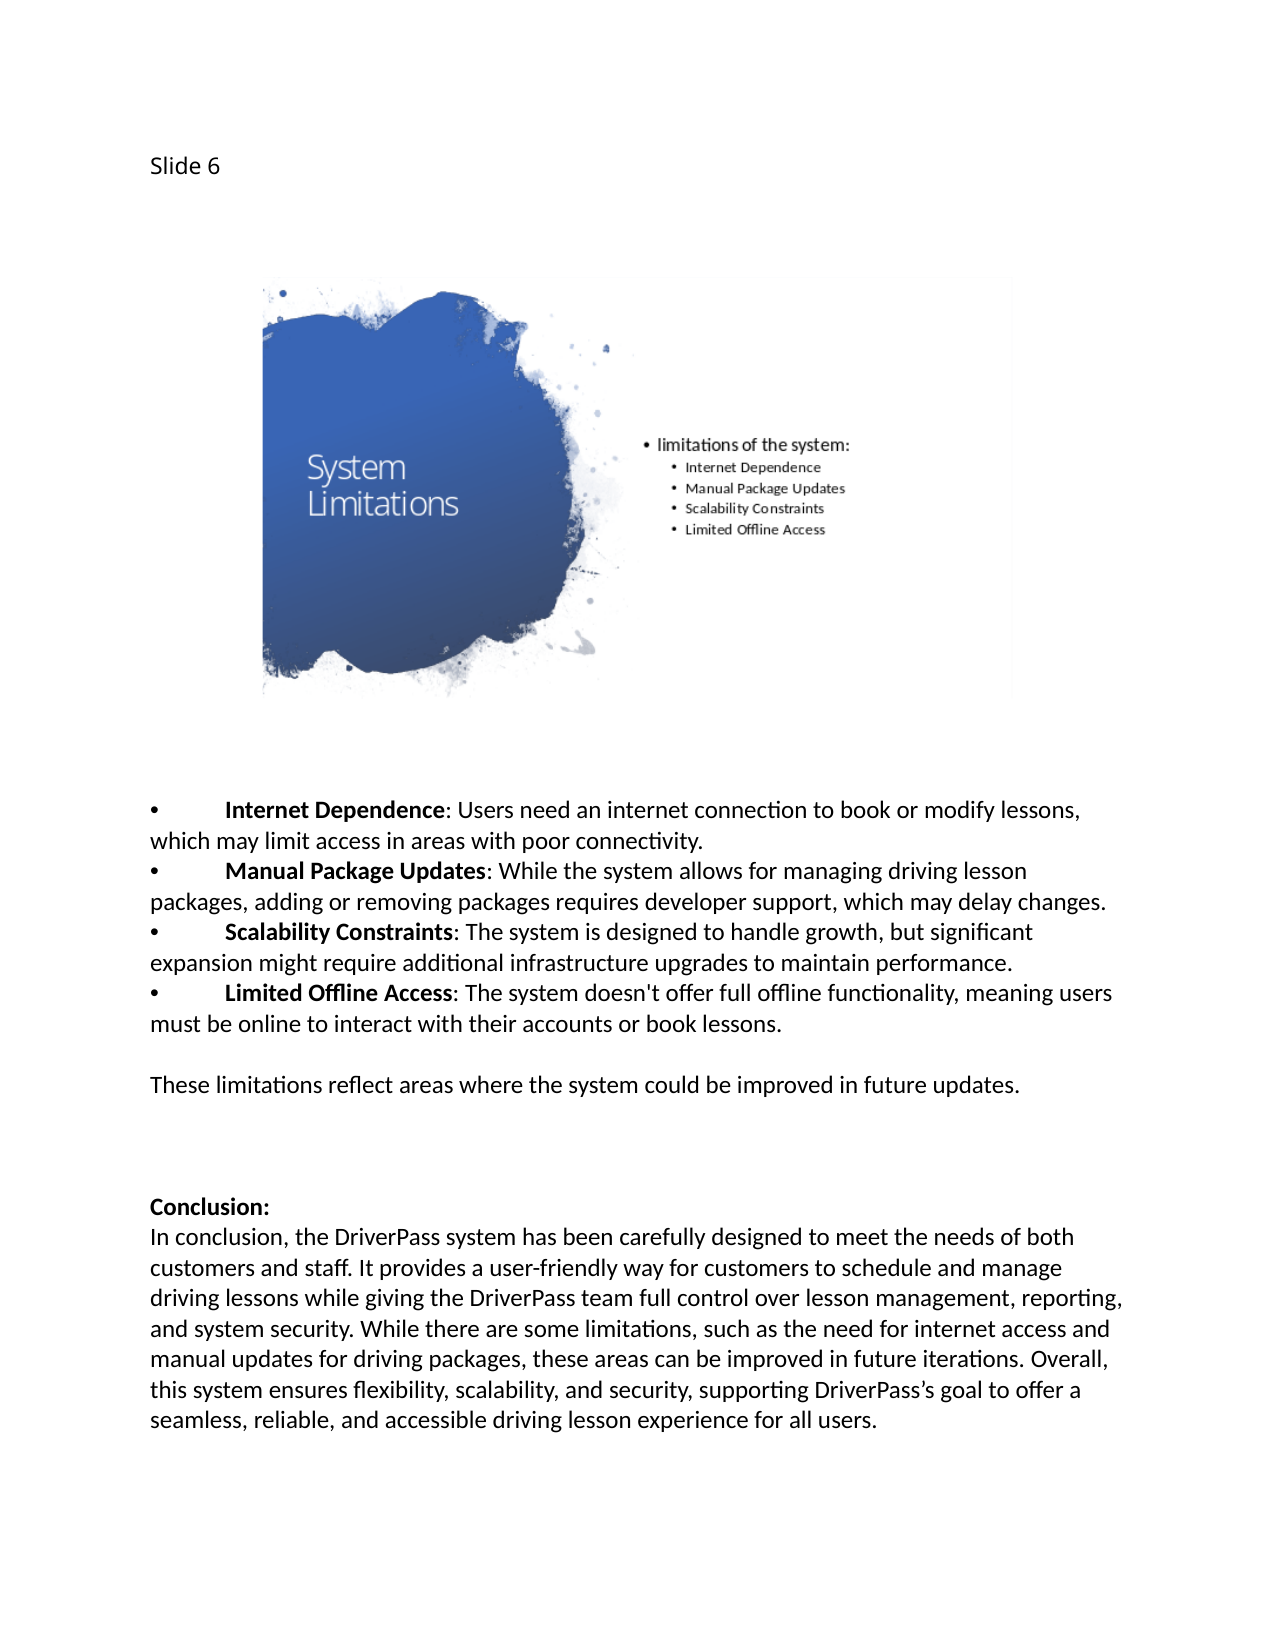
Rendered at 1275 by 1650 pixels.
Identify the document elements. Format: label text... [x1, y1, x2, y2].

list Manual Package Updates: While the system allows for managing driving lesson packages, adding or removing packages requires developer support, which may delay changes. [150, 855, 1125, 916]
text Slide 6 [150, 150, 1125, 181]
text Conclusion: [150, 1191, 1125, 1222]
text In conclusion, the DriverPass system has been carefully designed to meet the needs of both customers and staff. It provides a user-friendly way for customers to schedule and manage driving lessons while giving the DriverPass team full control over lesson management, reporting, and system security. While there are some limitations, such as the need for internet access and manual updates for driving packages, these areas can be improved in future iterations. Overall, this system ensures flexibility, scalability, and security, supporting DriverPass’s goal to offer a seamless, reliable, and accessible driving lesson experience for all users. [150, 1222, 1125, 1435]
list Scalability Constraints: The system is designed to handle growth, but significant expansion might require additional infrastructure upgrades to maintain performance. [150, 916, 1125, 977]
list Internet Dependence: Users need an internet connection to book or modify lessons, which may limit access in areas with poor connectivity. [150, 794, 1125, 855]
text These limitations reflect areas where the system could be improved in future updates. [150, 1069, 1125, 1099]
list Limited Offline Access: The system doesn't offer full offline functionality, meaning users must be online to interact with their accounts or book lessons. [150, 977, 1125, 1038]
